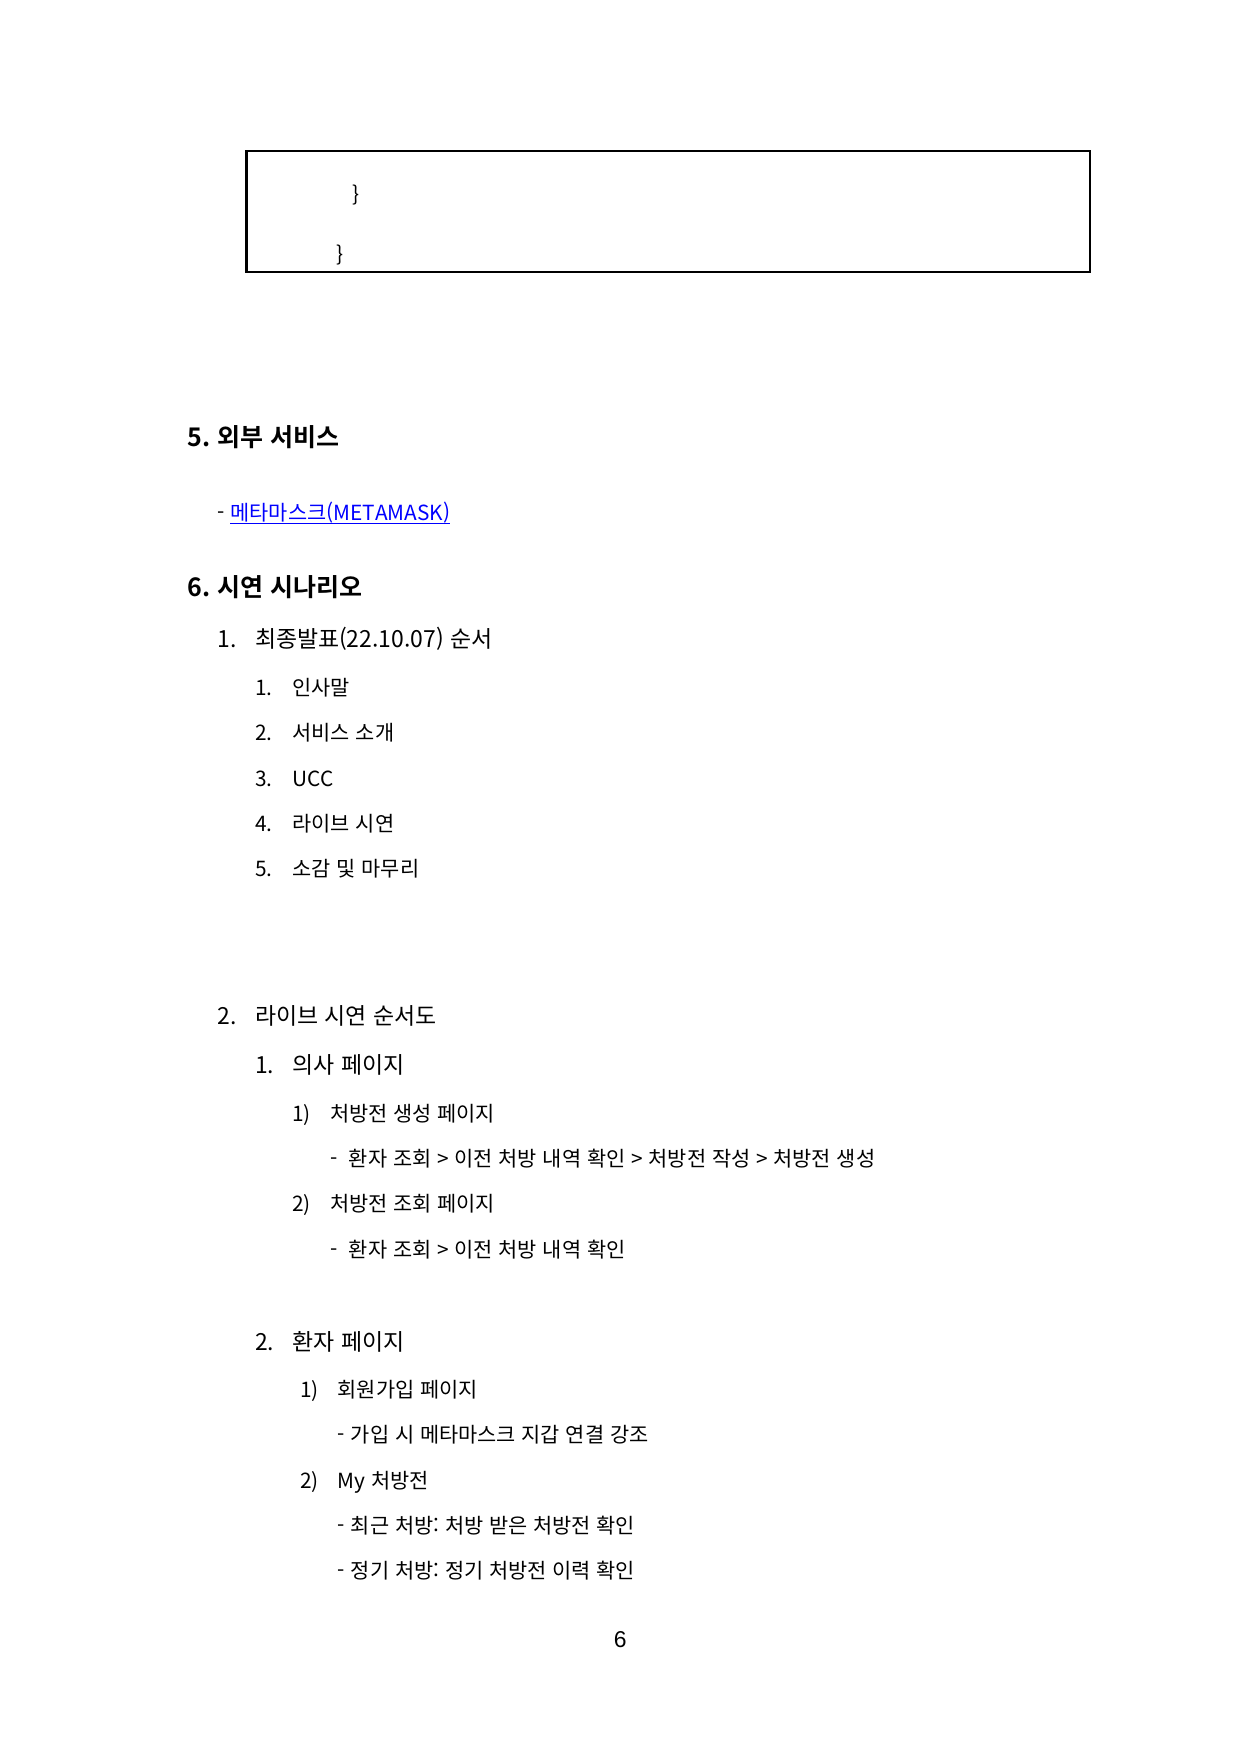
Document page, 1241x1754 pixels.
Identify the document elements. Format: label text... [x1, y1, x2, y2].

list 인사말 [255, 671, 1090, 701]
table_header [248, 152, 1089, 271]
list - 최근 처방: 처방 받은 처방전 확인 [337, 1509, 1090, 1539]
list 시연 시나리오 [187, 567, 1090, 603]
list - 가입 시 메타마스크 지갑 연결 강조 [337, 1419, 1090, 1449]
list 처방전 생성 페이지 [292, 1097, 1090, 1127]
list UCC [255, 762, 1090, 792]
list 환자 페이지 [255, 1324, 1090, 1357]
list 서비스 소개 [255, 716, 1090, 747]
text - 메타마스크(METAMASK) [217, 497, 1090, 527]
list 의사 페이지 [255, 1047, 1090, 1081]
list 처방전 조회 페이지 [292, 1188, 1090, 1218]
list 최종발표(22.10.07) 순서 [217, 621, 1090, 654]
list 라이브 시연 순서도 [217, 997, 1090, 1031]
list 회원가입 페이지 [300, 1373, 1090, 1404]
list - 환자 조회 > 이전 처방 내역 확인 [330, 1233, 1090, 1263]
list 소감 및 마무리 [255, 852, 1090, 883]
list 라이브 시연 [255, 807, 1090, 837]
list - 정기 처방: 정기 처방전 이력 확인 [337, 1555, 1090, 1585]
list 외부 서비스 [187, 417, 1090, 453]
list - 환자 조회 > 이전 처방 내역 확인 > 처방전 작성 > 처방전 생성 [330, 1142, 1090, 1173]
list My 처방전 [300, 1464, 1090, 1494]
